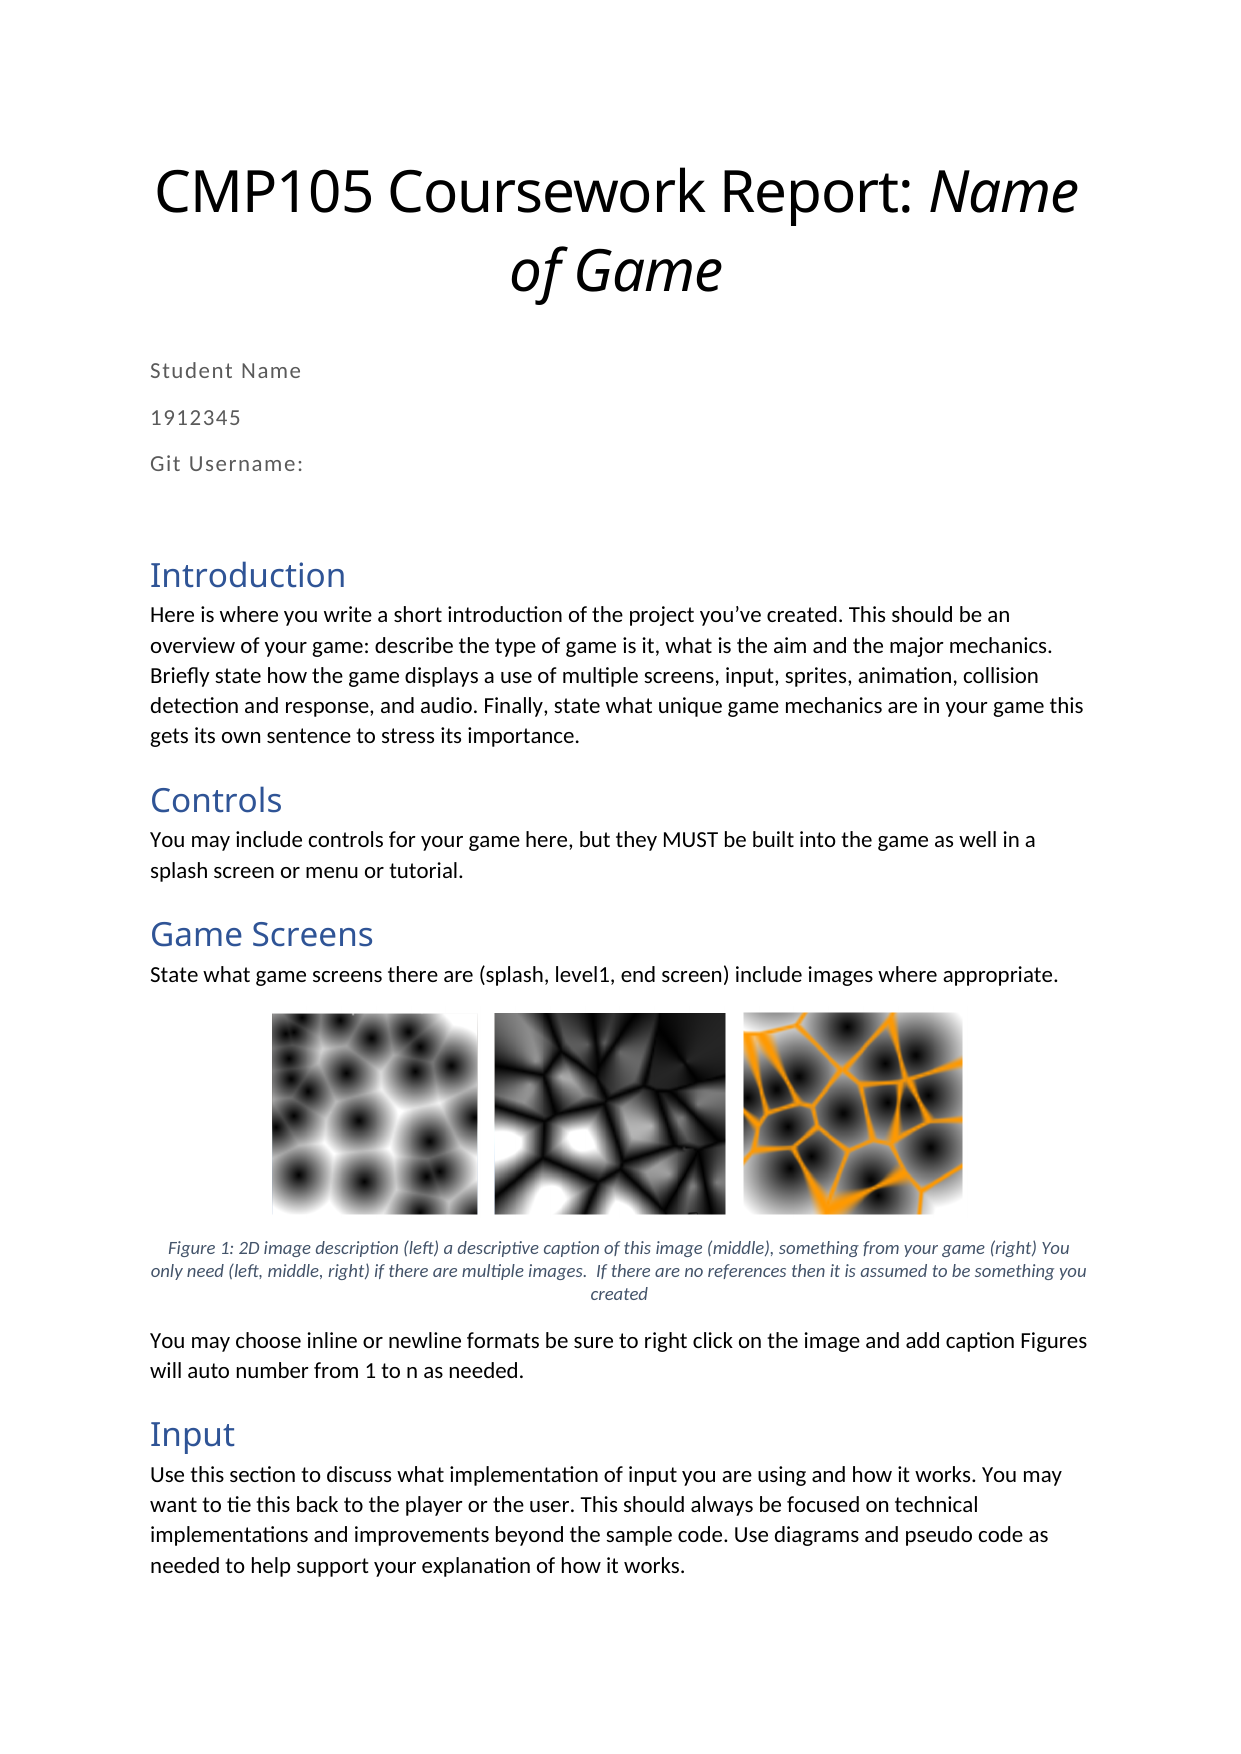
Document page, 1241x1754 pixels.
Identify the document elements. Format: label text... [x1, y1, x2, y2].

subtitle 1912345 [150, 403, 1090, 431]
text State what game screens there are (splash, level1, end screen) include images where appropriate. [150, 960, 1090, 988]
subtitle Input [150, 1411, 1090, 1457]
subtitle Game Screens [150, 911, 1090, 956]
subtitle Student Name [150, 356, 1090, 384]
text Here is where you write a short introduction of the project you’ve created. This should be an overview of your game: describe the type of game is it, what is the aim and the major mechanics. Briefly state how the game displays a use of multiple screens, input, sprites, animation, collision detection and response, and audio. Finally, state what unique game mechanics are in your game this gets its own sentence to stress its importance. [150, 601, 1090, 749]
picture [272, 1006, 968, 1218]
subtitle Introduction [150, 552, 1090, 597]
title CMP105 Coursework Report: Name of Game [150, 150, 1090, 309]
text Use this section to discuss what implementation of input you are using and how it works. You may want to tie this back to the player or the user. This should always be focused on technical implementations and improvements beyond the sample code. Use diagrams and pseudo code as needed to help support your explanation of how it works. [150, 1460, 1090, 1579]
text Figure 1: 2D image description (left) a descriptive caption of this image (middle), something from your game (right) You only need (left, middle, right) if there are multiple images. If there are no references then it is assumed to be something you created [150, 1236, 1090, 1305]
subtitle Controls [150, 777, 1090, 822]
text You may include controls for your game here, but they MUST be built into the game as well in a splash screen or menu or tutorial. [150, 826, 1090, 884]
text You may choose inline or newline formats be sure to right click on the image and add caption Figures will auto number from 1 to n as needed. [150, 1326, 1090, 1384]
subtitle Git Username: [150, 449, 1090, 478]
